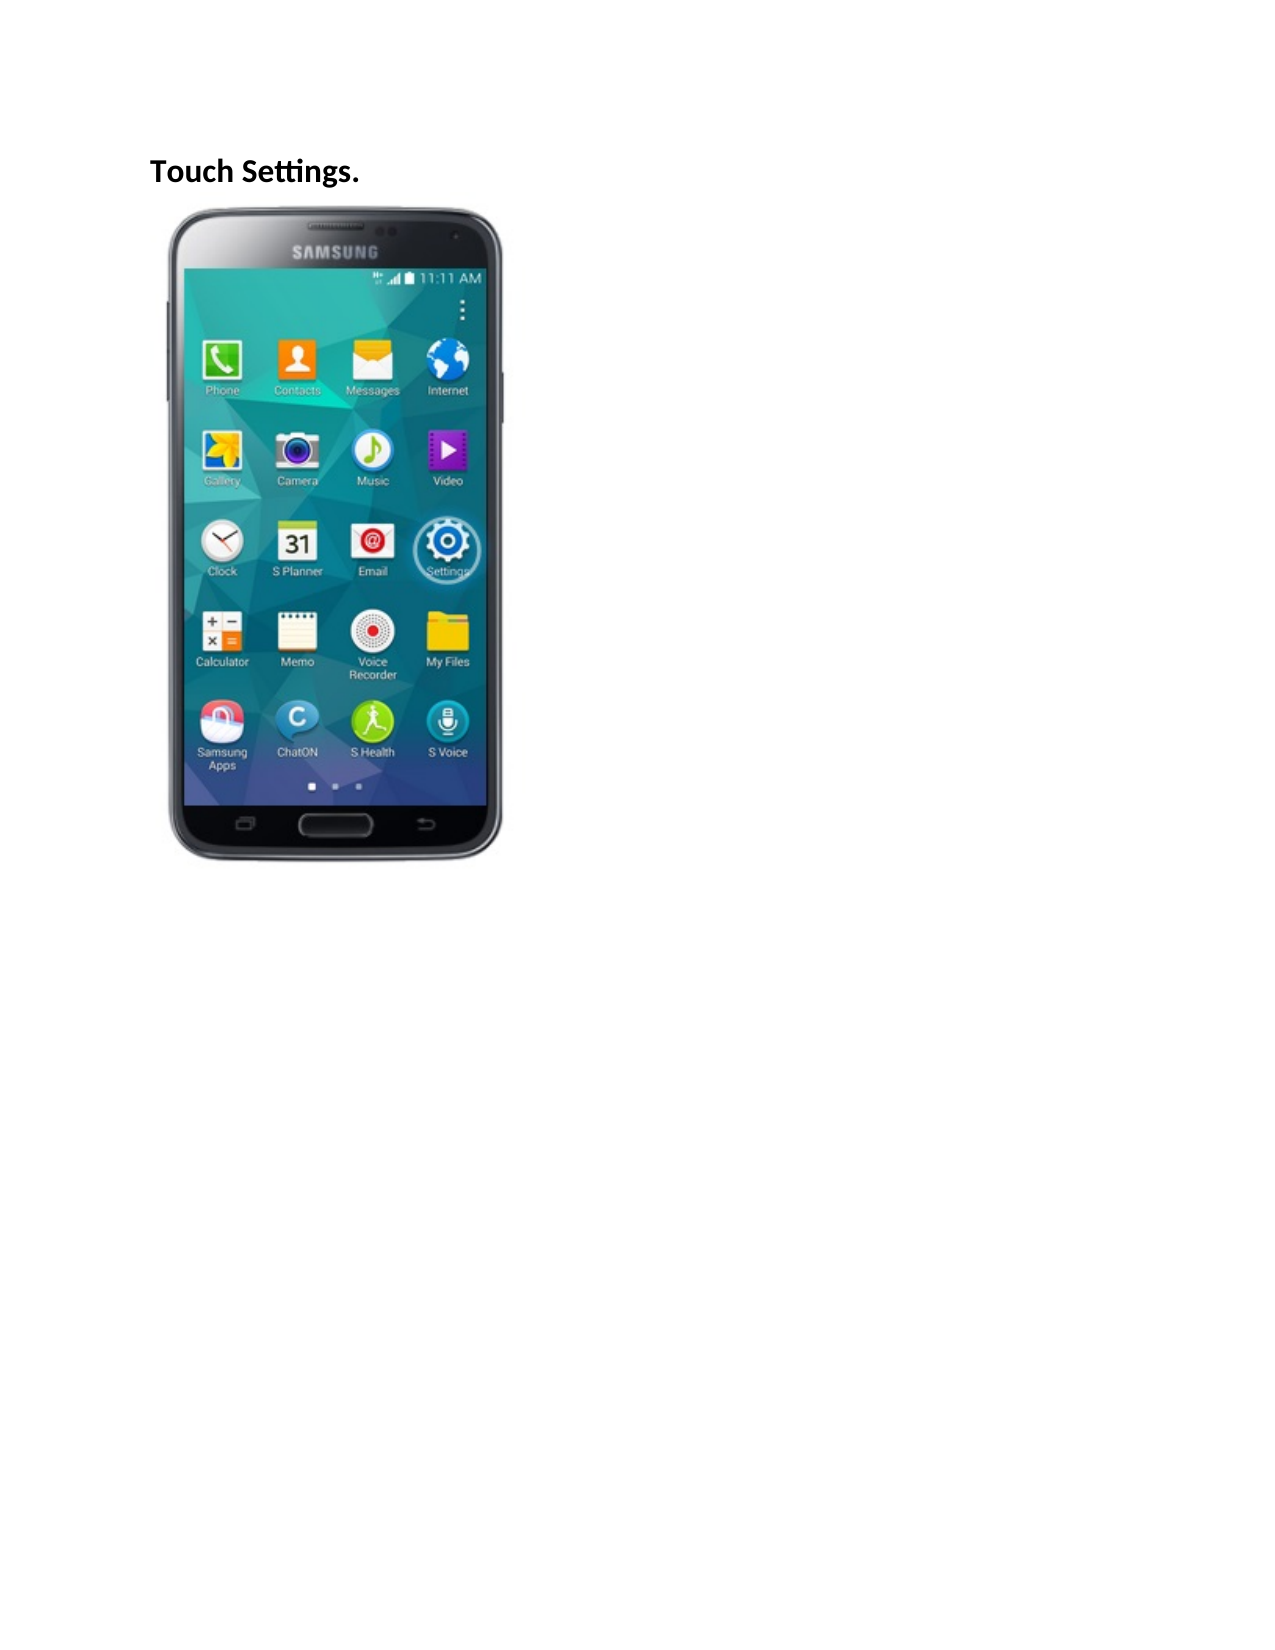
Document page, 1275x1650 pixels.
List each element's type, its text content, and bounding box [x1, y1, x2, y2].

picture [150, 192, 532, 881]
